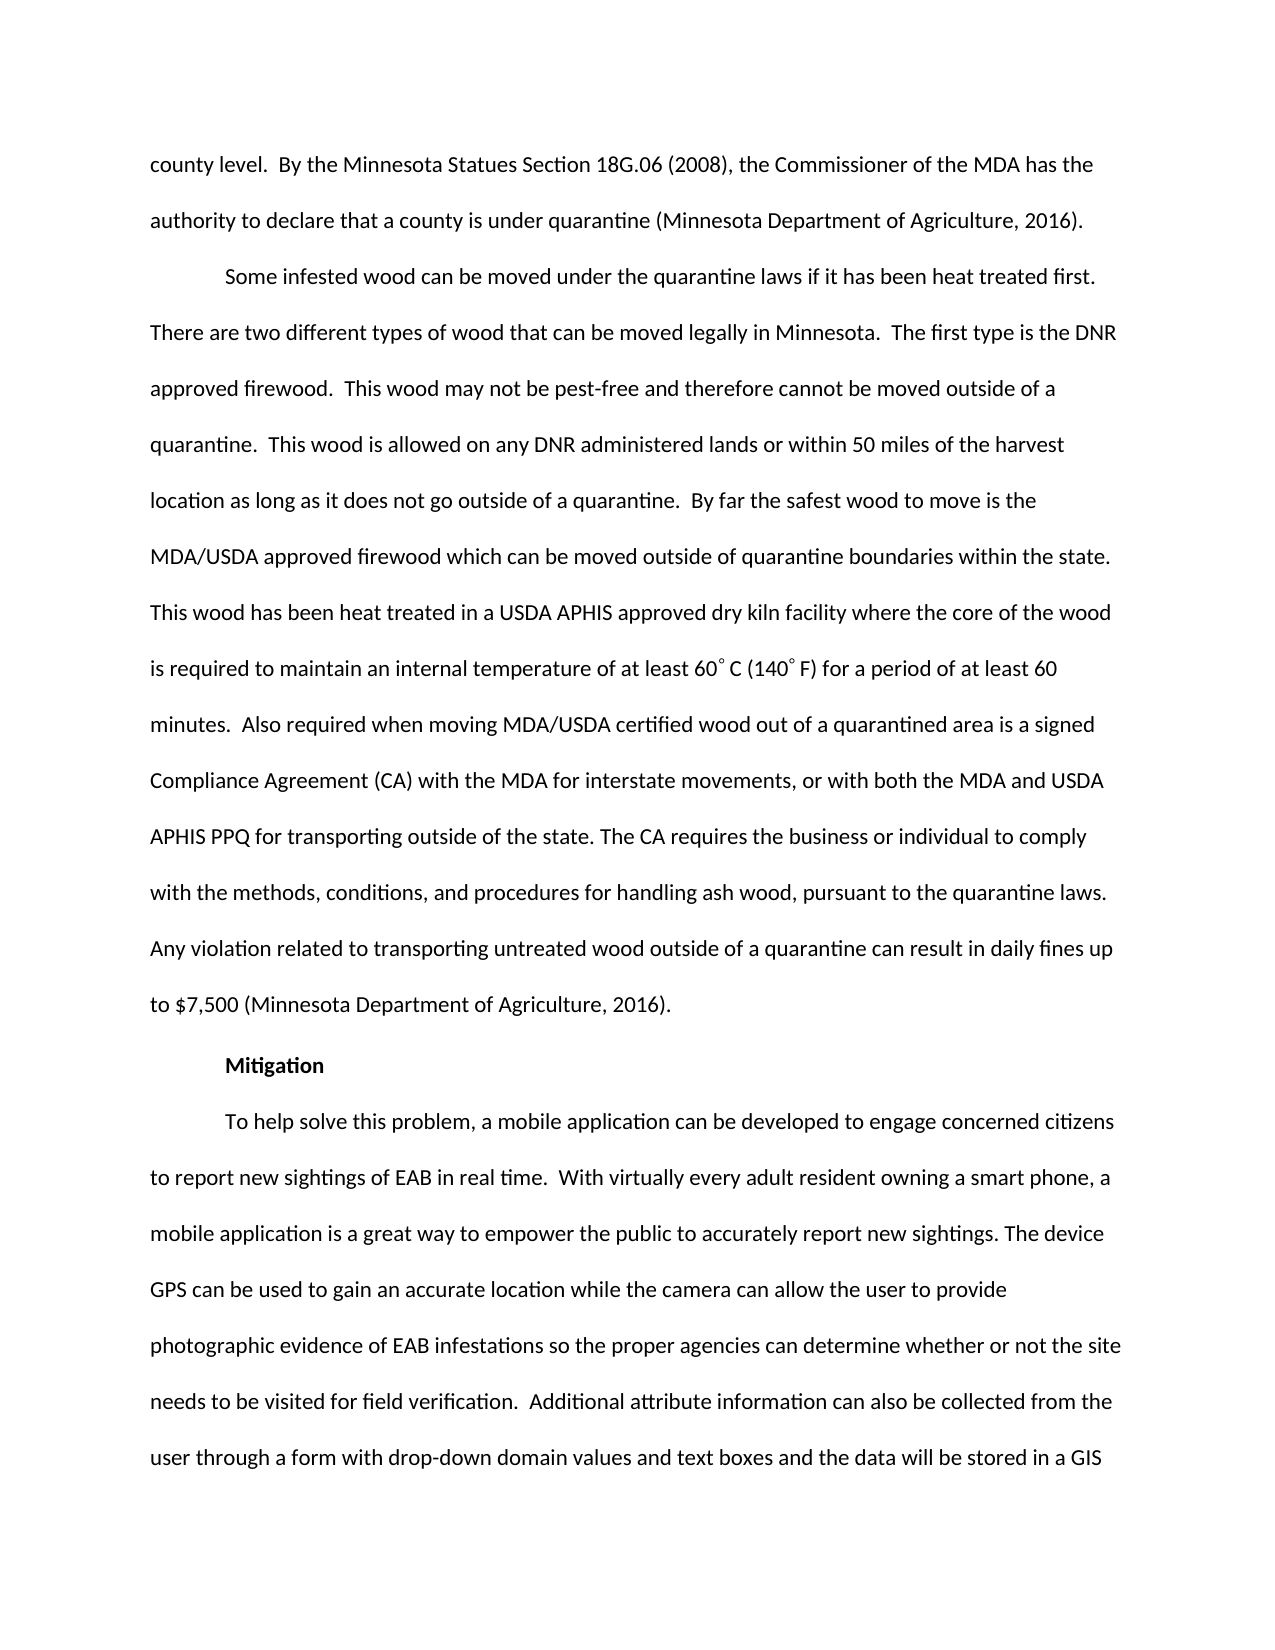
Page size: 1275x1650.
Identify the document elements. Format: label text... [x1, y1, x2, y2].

subtitle Mitigation [150, 1051, 1125, 1079]
text Some infested wood can be moved under the quarantine laws if it has been heat treated first. There are two different types of wood that can be moved legally in Minnesota. The first type is the DNR approved firewood. This wood may not be pest-free and therefore cannot be moved outside of a quarantine. This wood is allowed on any DNR administered lands or within 50 miles of the harvest location as long as it does not go outside of a quarantine. By far the safest wood to move is the MDA/USDA approved firewood which can be moved outside of quarantine boundaries within the state. This wood has been heat treated in a USDA APHIS approved dry kiln facility where the core of the wood is required to maintain an internal temperature of at least 60 C (140 F) for a period of at least 60 minutes. Also required when moving MDA/USDA certified wood out of a quarantined area is a signed Compliance Agreement (CA) with the MDA for interstate movements, or with both the MDA and USDA APHIS PPQ for transporting outside of the state. The CA requires the business or individual to comply with the methods, conditions, and procedures for handling ash wood, pursuant to the quarantine laws. Any violation related to transporting untreated wood outside of a quarantine can result in daily fines up to $7,500 (Minnesota Department of Agriculture, 2016). [150, 262, 1125, 1019]
